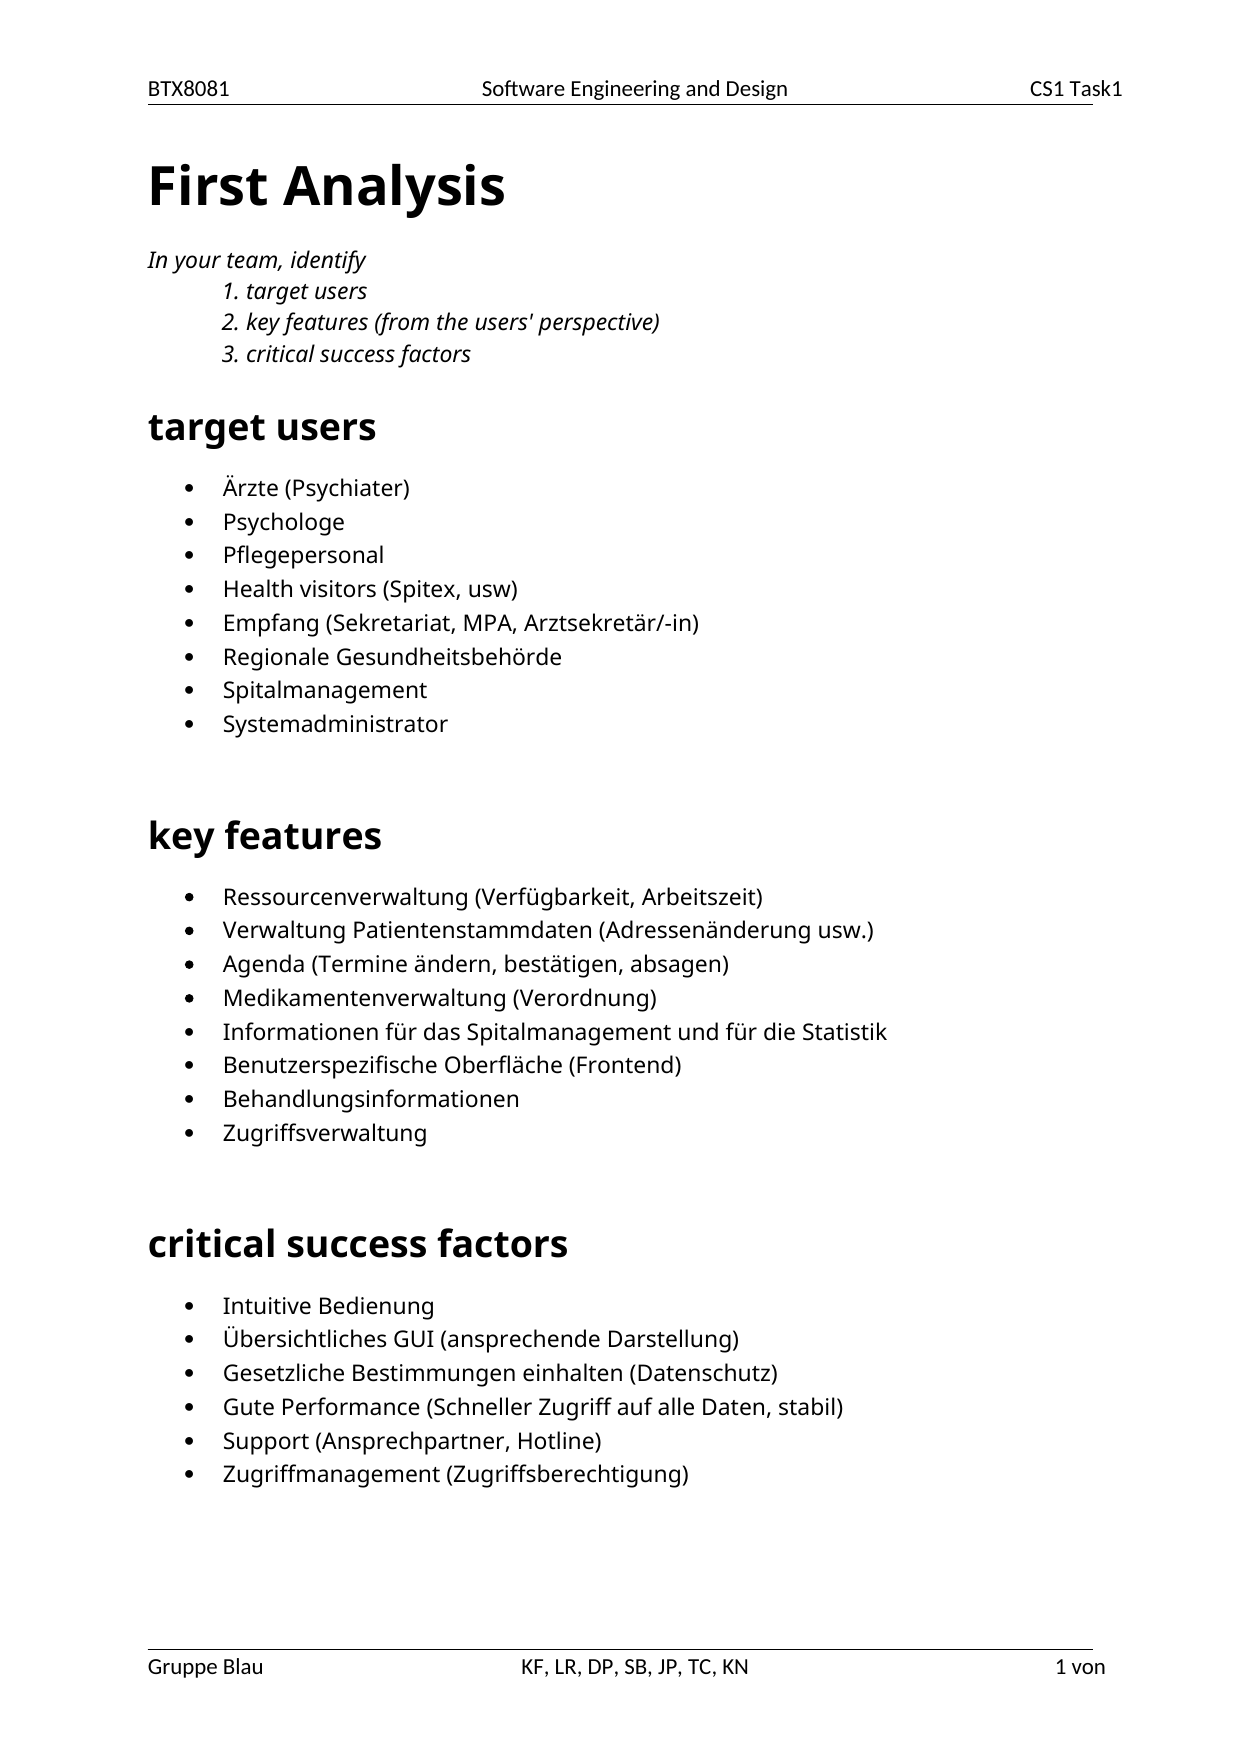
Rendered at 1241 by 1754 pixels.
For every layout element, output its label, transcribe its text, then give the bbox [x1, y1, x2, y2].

text 1. target users [148, 275, 1093, 306]
list Health visitors (Spitex, usw) [185, 573, 1093, 604]
list Behandlungsinformationen [185, 1083, 1093, 1114]
list Regionale Gesundheitsbehörde [185, 641, 1093, 672]
list Gesetzliche Bestimmungen einhalten (Datenschutz) [185, 1357, 1093, 1388]
text critical success factors [148, 1218, 1093, 1269]
list Intuitive Bedienung [185, 1289, 1093, 1321]
text 3. critical success factors [148, 338, 1093, 369]
list Ressourcenverwaltung (Verfügbarkeit, Arbeitszeit) [185, 881, 1093, 912]
list Benutzerspezifische Oberfläche (Frontend) [185, 1049, 1093, 1081]
list Informationen für das Spitalmanagement und für die Statistik [185, 1016, 1093, 1047]
list Medikamentenverwaltung (Verordnung) [185, 982, 1093, 1013]
text key features [148, 809, 1093, 860]
list Spitalmanagement [185, 674, 1093, 706]
list Empfang (Sekretariat, MPA, Arztsekretär/-in) [185, 607, 1093, 638]
list Zugriffmanagement (Zugriffsberechtigung) [185, 1458, 1093, 1489]
list Support (Ansprechpartner, Hotline) [185, 1424, 1093, 1456]
list Ärzte (Psychiater) [185, 472, 1093, 503]
text First Analysis [148, 148, 1093, 221]
list Systemadministrator [185, 708, 1093, 739]
list Verwaltung Patientenstammdaten (Adressenänderung usw.) [185, 914, 1093, 946]
list Psychologe [185, 506, 1093, 537]
text In your team, identify [148, 244, 1093, 275]
list Pflegepersonal [185, 539, 1093, 571]
list Agenda (Termine ändern, bestätigen, absagen) [185, 948, 1093, 979]
list Gute Performance (Schneller Zugriff auf alle Daten, stabil) [185, 1391, 1093, 1422]
text target users [148, 400, 1093, 451]
list Übersichtliches GUI (ansprechende Darstellung) [185, 1323, 1093, 1354]
list Zugriffsverwaltung [185, 1117, 1093, 1148]
text 2. key features (from the users' perspective) [148, 306, 1093, 338]
